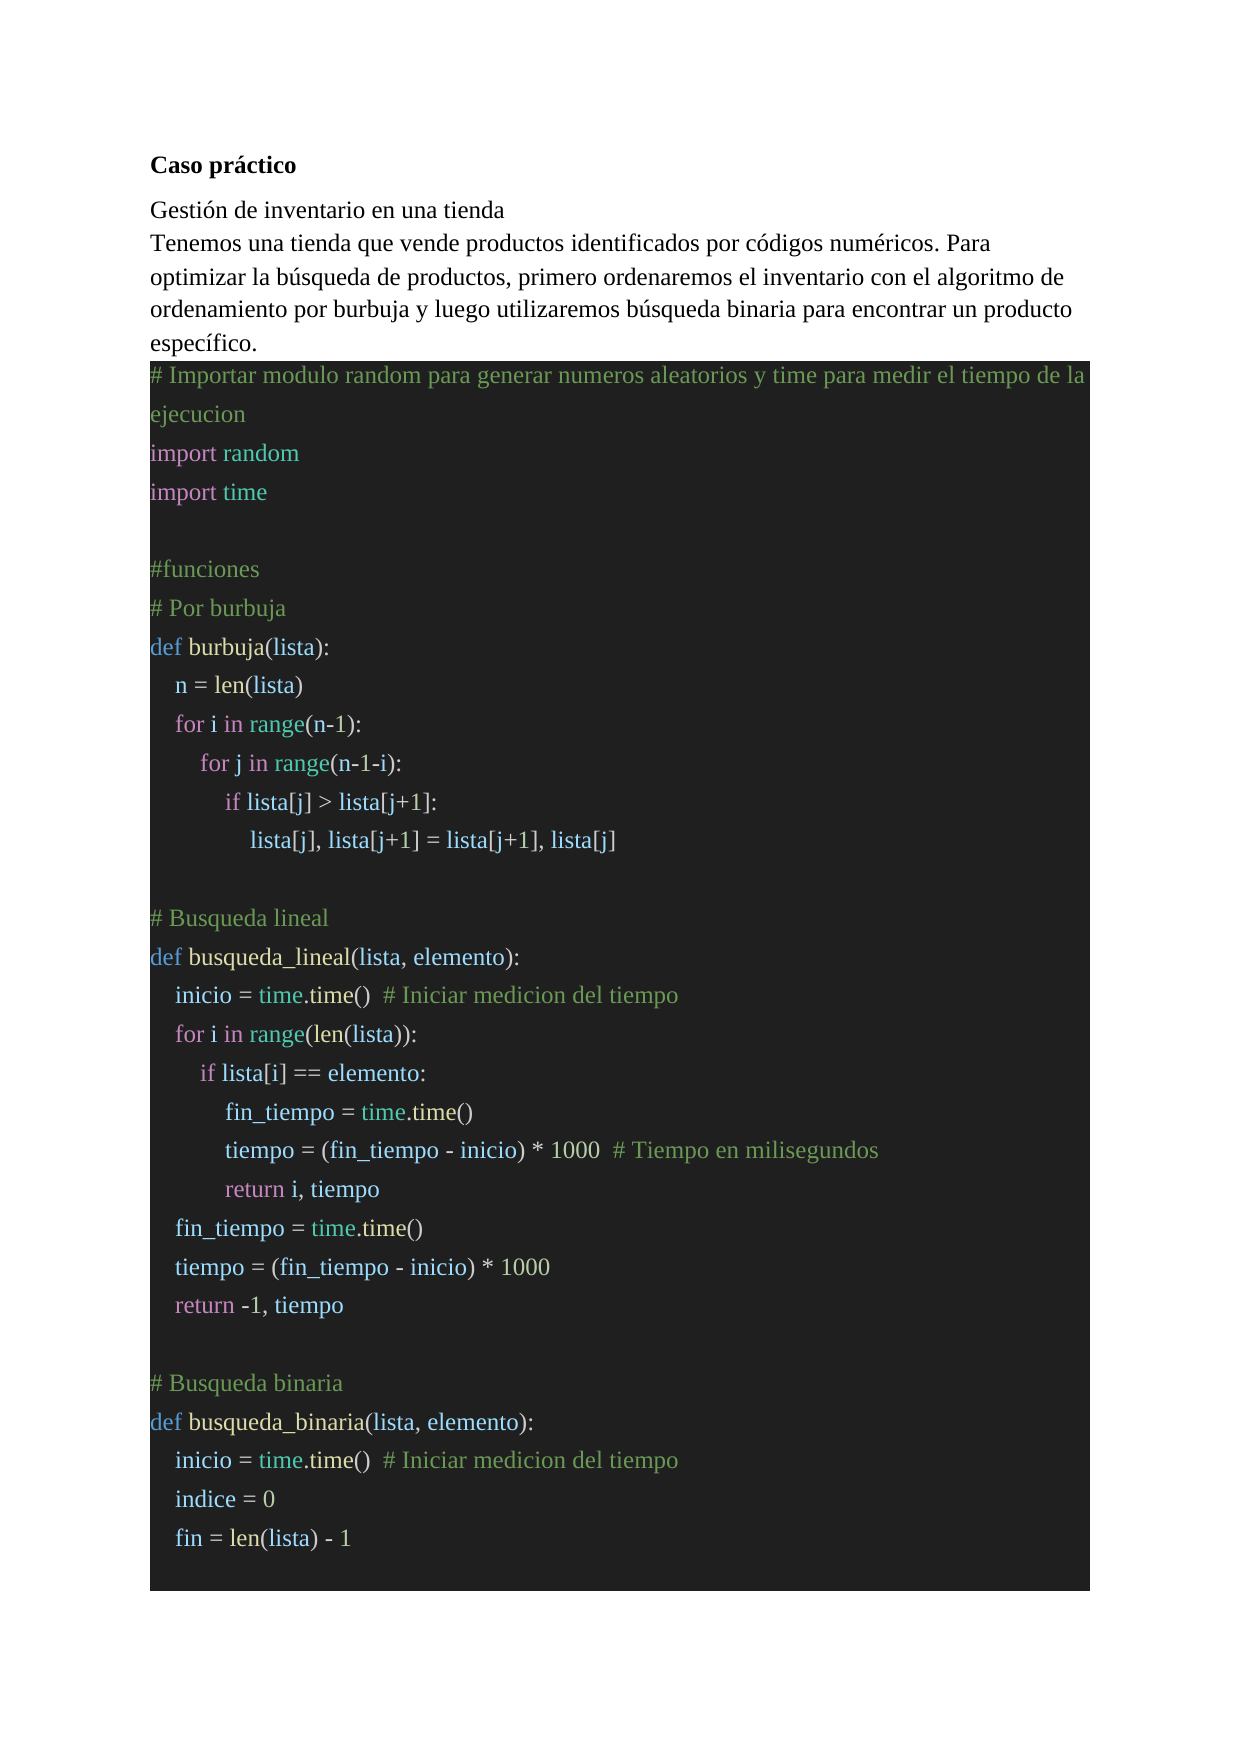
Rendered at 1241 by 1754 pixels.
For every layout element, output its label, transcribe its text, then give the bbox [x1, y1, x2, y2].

text fin = len(lista) - 1 [150, 1523, 1090, 1552]
text return i, tiempo [150, 1174, 1090, 1203]
text Tenemos una tienda que vende productos identificados por códigos numéricos. Para optimizar la búsqueda de productos, primero ordenaremos el inventario con el algoritmo de ordenamiento por burbuja y luego utilizaremos búsqueda binaria para encontrar un producto específico. [150, 228, 1090, 356]
text # Por burbuja [150, 593, 1090, 622]
text lista[j], lista[j+1] = lista[j+1], lista[j] [150, 826, 1090, 854]
text def busqueda_binaria(lista, elemento): [150, 1407, 1090, 1436]
text # Importar modulo random para generar numeros aleatorios y time para medir el tiempo de la ejecucion [150, 361, 1090, 428]
text inicio = time.time() # Iniciar medicion del tiempo [150, 981, 1090, 1009]
text # Busqueda lineal [150, 903, 1090, 932]
text fin_tiempo = time.time() [150, 1213, 1090, 1242]
text import random [150, 438, 1090, 467]
text for i in range(len(lista)): [150, 1019, 1090, 1048]
text import time [150, 477, 1090, 506]
text indice = 0 [150, 1484, 1090, 1513]
text def burbuja(lista): [150, 632, 1090, 661]
text for i in range(n-1): [150, 709, 1090, 738]
text tiempo = (fin_tiempo - inicio) * 1000 [150, 1252, 1090, 1281]
text # Busqueda binaria [150, 1368, 1090, 1397]
text inicio = time.time() # Iniciar medicion del tiempo [150, 1446, 1090, 1474]
text n = len(lista) [150, 671, 1090, 699]
text def busqueda_lineal(lista, elemento): [150, 942, 1090, 971]
text fin_tiempo = time.time() [150, 1097, 1090, 1126]
text if lista[j] > lista[j+1]: [150, 787, 1090, 816]
text for j in range(n-1-i): [150, 748, 1090, 777]
subtitle Caso práctico [150, 150, 1090, 179]
text if lista[i] == elemento: [150, 1058, 1090, 1087]
text #funciones [150, 554, 1090, 583]
text return -1, tiempo [150, 1291, 1090, 1319]
text Gestión de inventario en una tienda [150, 196, 1090, 224]
text tiempo = (fin_tiempo - inicio) * 1000 # Tiempo en milisegundos [150, 1136, 1090, 1164]
